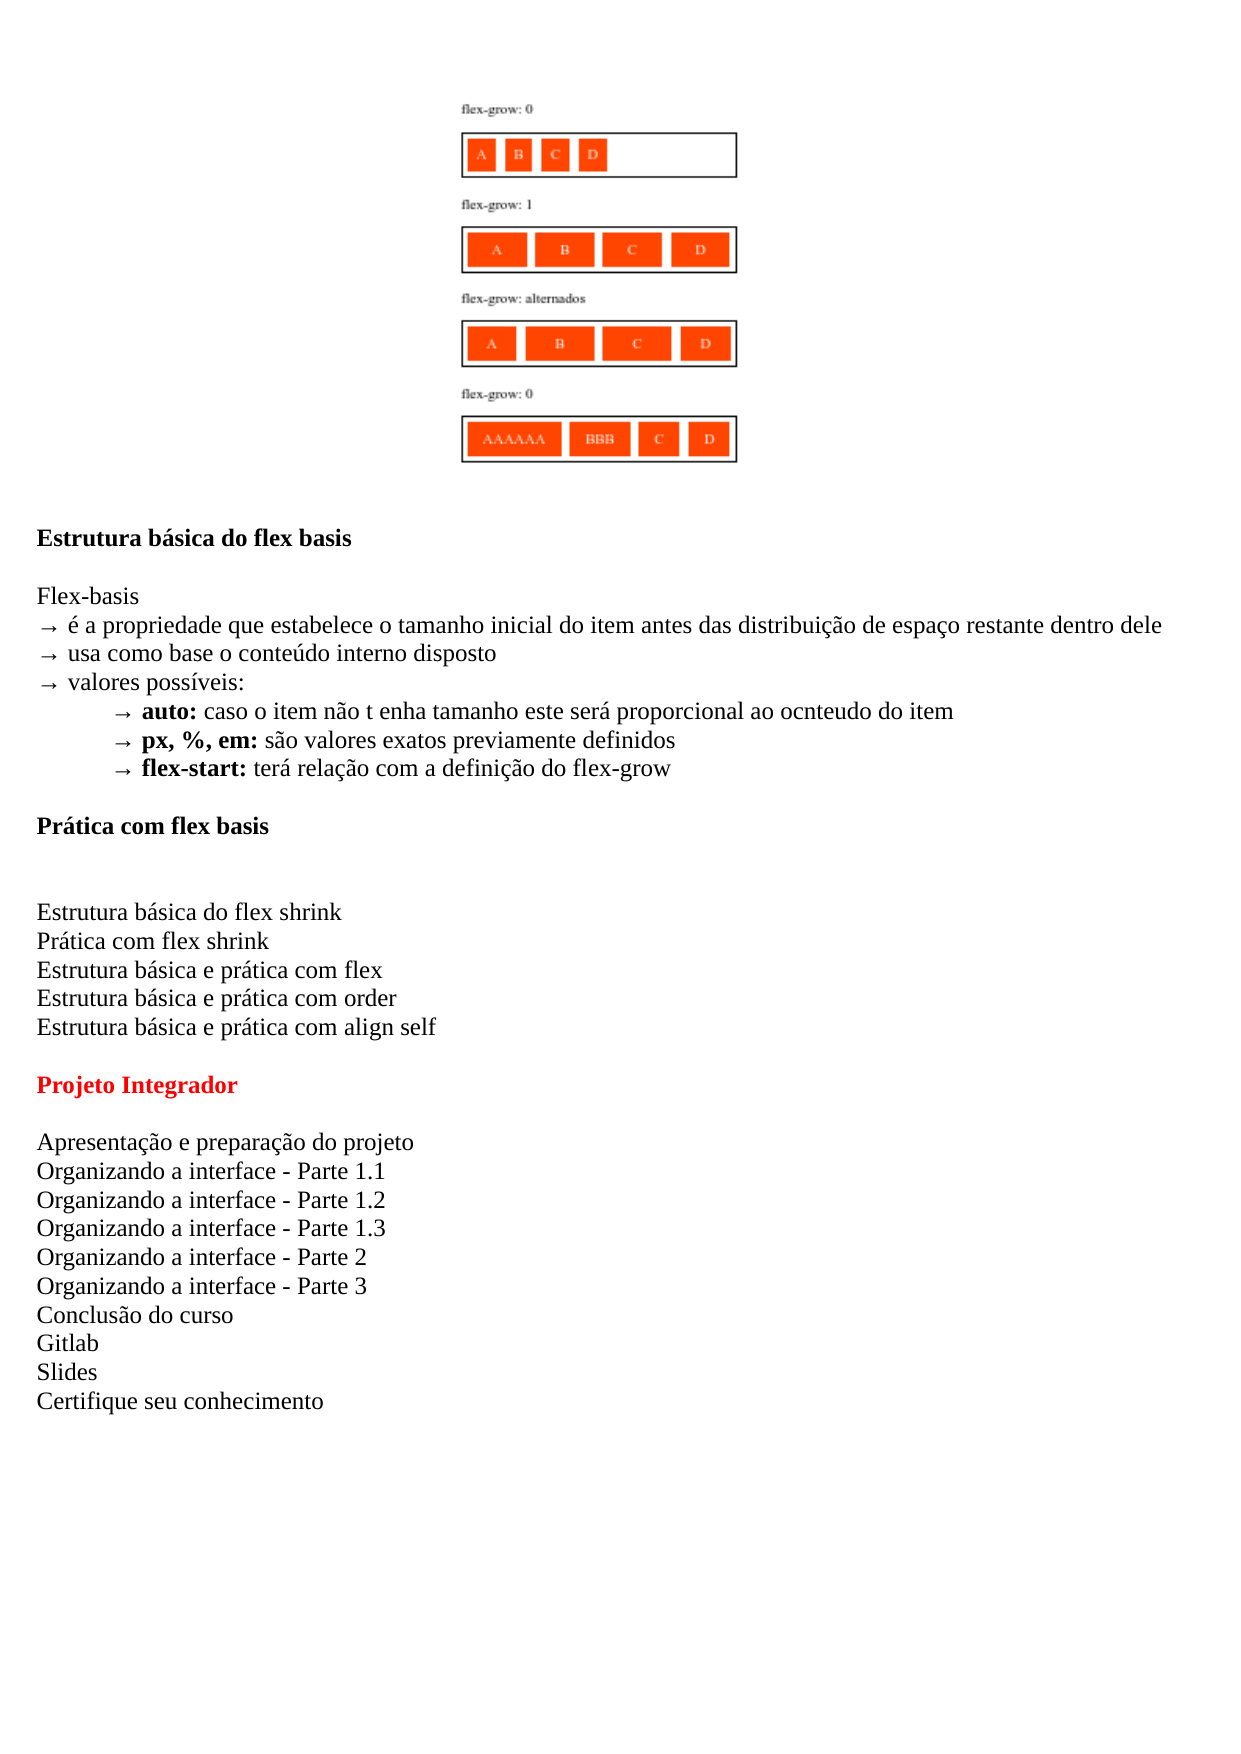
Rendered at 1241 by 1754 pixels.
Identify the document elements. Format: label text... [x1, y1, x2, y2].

text Estrutura básica do flex basis [36, 523, 1207, 552]
text → auto: caso o item não t enha tamanho este será proporcional ao ocnteudo do item [36, 696, 1207, 725]
text → valores possíveis: [36, 667, 1207, 696]
text Apresentação e preparação do projeto [36, 1127, 1207, 1156]
text Estrutura básica do flex shrink [36, 897, 1207, 926]
picture [457, 92, 786, 491]
text Estrutura básica e prática com flex [36, 955, 1207, 983]
text → usa como base o conteúdo interno disposto [36, 638, 1207, 667]
text Organizando a interface - Parte 1.3 [36, 1213, 1207, 1242]
text Slides [36, 1357, 1207, 1386]
text Conclusão do curso [36, 1300, 1207, 1328]
text Estrutura básica e prática com align self [36, 1012, 1207, 1041]
text Flex-basis [36, 581, 1207, 610]
text Prática com flex basis [36, 811, 1207, 840]
text Gitlab [36, 1328, 1207, 1357]
text Organizando a interface - Parte 3 [36, 1271, 1207, 1300]
text → flex-start: terá relação com a definição do flex-grow [36, 753, 1207, 782]
text → px, %, em: são valores exatos previamente definidos [36, 725, 1207, 753]
text → é a propriedade que estabelece o tamanho inicial do item antes das distribuição de espaço restante dentro dele [36, 610, 1207, 638]
text Organizando a interface - Parte 1.2 [36, 1185, 1207, 1213]
text Estrutura básica e prática com order [36, 983, 1207, 1012]
text Organizando a interface - Parte 2 [36, 1242, 1207, 1271]
text Projeto Integrador [36, 1070, 1207, 1098]
text Organizando a interface - Parte 1.1 [36, 1156, 1207, 1185]
text Certifique seu conhecimento [36, 1386, 1207, 1415]
text Prática com flex shrink [36, 926, 1207, 955]
